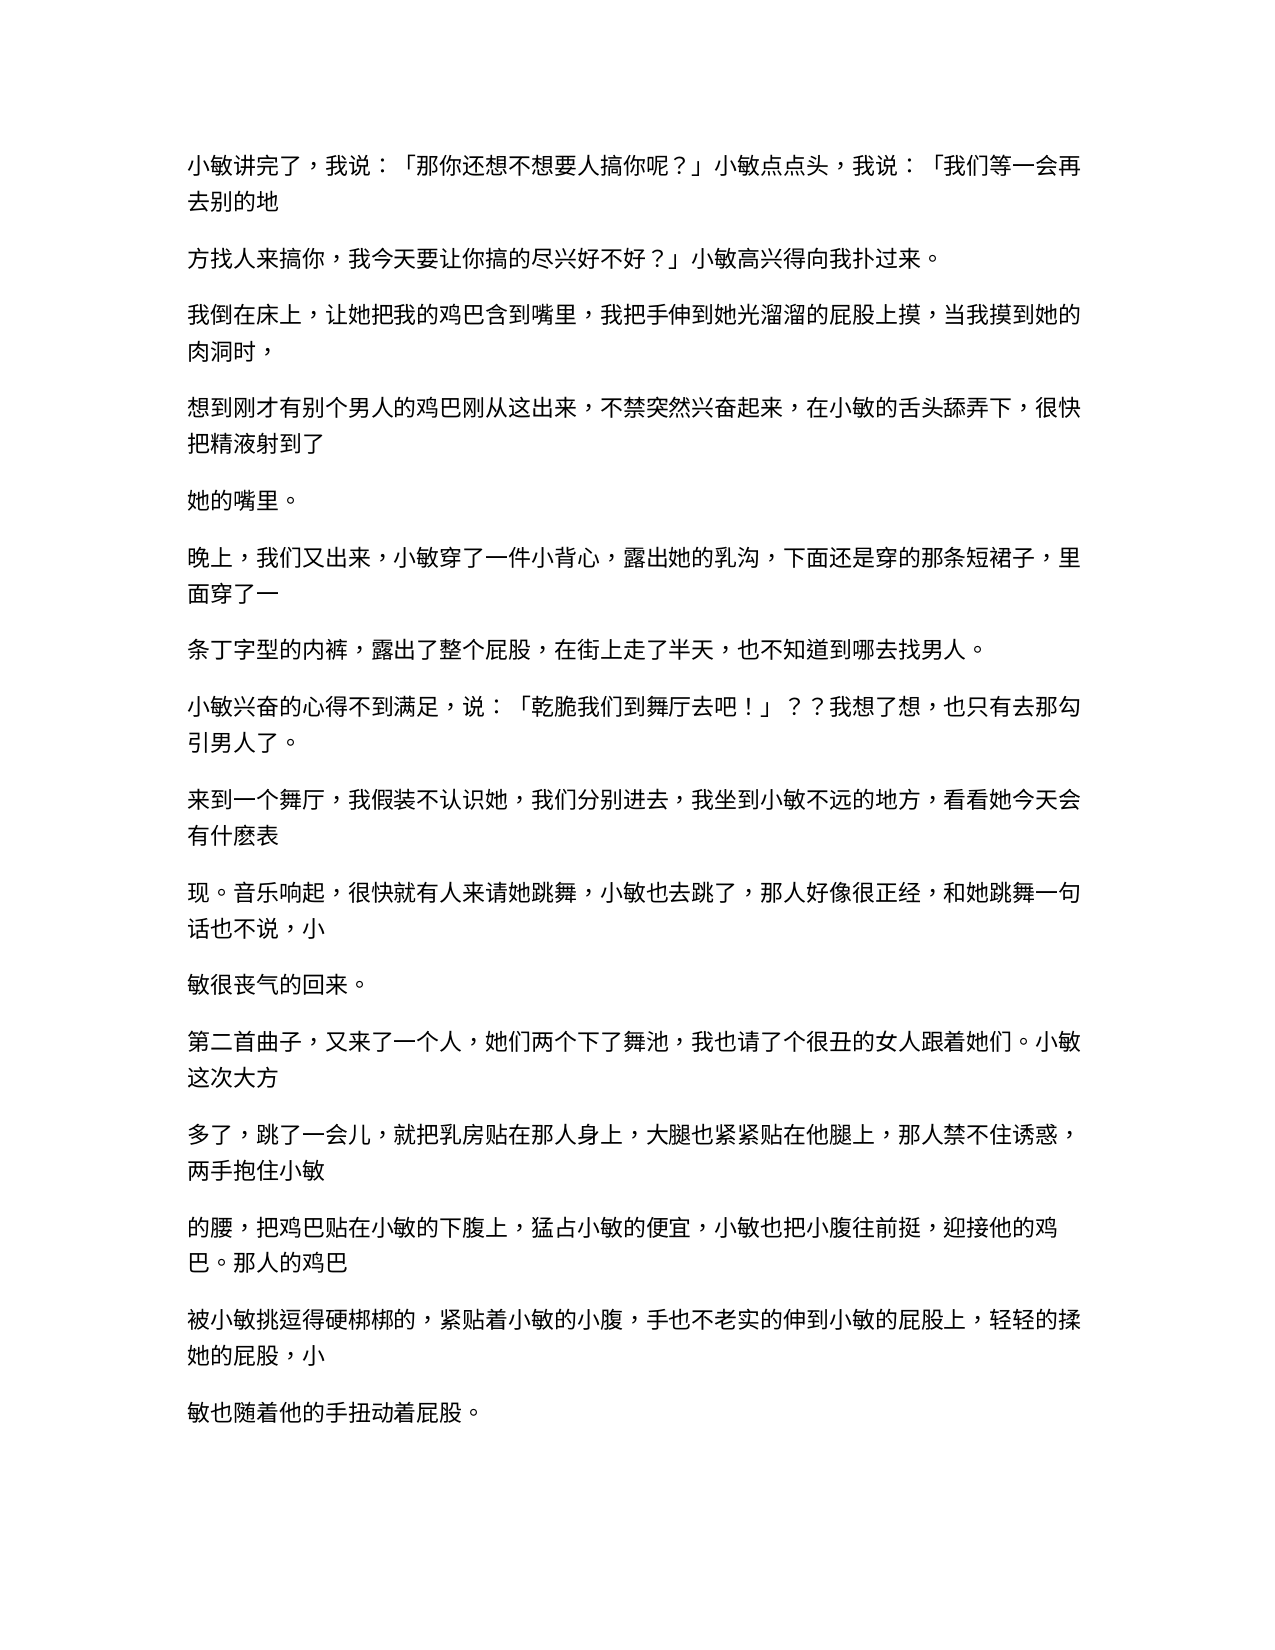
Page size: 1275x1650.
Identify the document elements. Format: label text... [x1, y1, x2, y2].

text 小敏兴奋的心得不到满足，说∶「乾脆我们到舞厅去吧！」？？我想了想，也只有去那勾引男人了。 [187, 691, 1087, 758]
text 第二首曲子，又来了一个人，她们两个下了舞池，我也请了个很丑的女人跟着她们。小敏这次大方 [187, 1026, 1087, 1093]
text 敏也随着他的手扭动着屁股。 [187, 1397, 1087, 1428]
text 来到一个舞厅，我假装不认识她，我们分别进去，我坐到小敏不远的地方，看看她今天会有什麽表 [187, 784, 1087, 851]
text 多了，跳了一会儿，就把乳房贴在那人身上，大腿也紧紧贴在他腿上，那人禁不住诱惑，两手抱住小敏 [187, 1119, 1087, 1186]
text 想到刚才有别个男人的鸡巴刚从这出来，不禁突然兴奋起来，在小敏的舌头舔弄下，很快把精液射到了 [187, 392, 1087, 459]
text 晚上，我们又出来，小敏穿了一件小背心，露出她的乳沟，下面还是穿的那条短裙子，里面穿了一 [187, 542, 1087, 609]
text 条丁字型的内裤，露出了整个屁股，在街上走了半天，也不知道到哪去找男人。 [187, 634, 1087, 666]
text 被小敏挑逗得硬梆梆的，紧贴着小敏的小腹，手也不老实的伸到小敏的屁股上，轻轻的揉她的屁股，小 [187, 1304, 1087, 1371]
text 敏很丧气的回来。 [187, 969, 1087, 1001]
text 方找人来搞你，我今天要让你搞的尽兴好不好？」小敏高兴得向我扑过来。 [187, 243, 1087, 274]
text 我倒在床上，让她把我的鸡巴含到嘴里，我把手伸到她光溜溜的屁股上摸，当我摸到她的肉洞时， [187, 299, 1087, 367]
text 她的嘴里。 [187, 485, 1087, 516]
text 现。音乐响起，很快就有人来请她跳舞，小敏也去跳了，那人好像很正经，和她跳舞一句话也不说，小 [187, 877, 1087, 944]
text 小敏讲完了，我说∶「那你还想不想要人搞你呢？」小敏点点头，我说∶「我们等一会再去别的地 [187, 150, 1087, 217]
text 的腰，把鸡巴贴在小敏的下腹上，猛占小敏的便宜，小敏也把小腹往前挺，迎接他的鸡巴。那人的鸡巴 [187, 1211, 1087, 1279]
